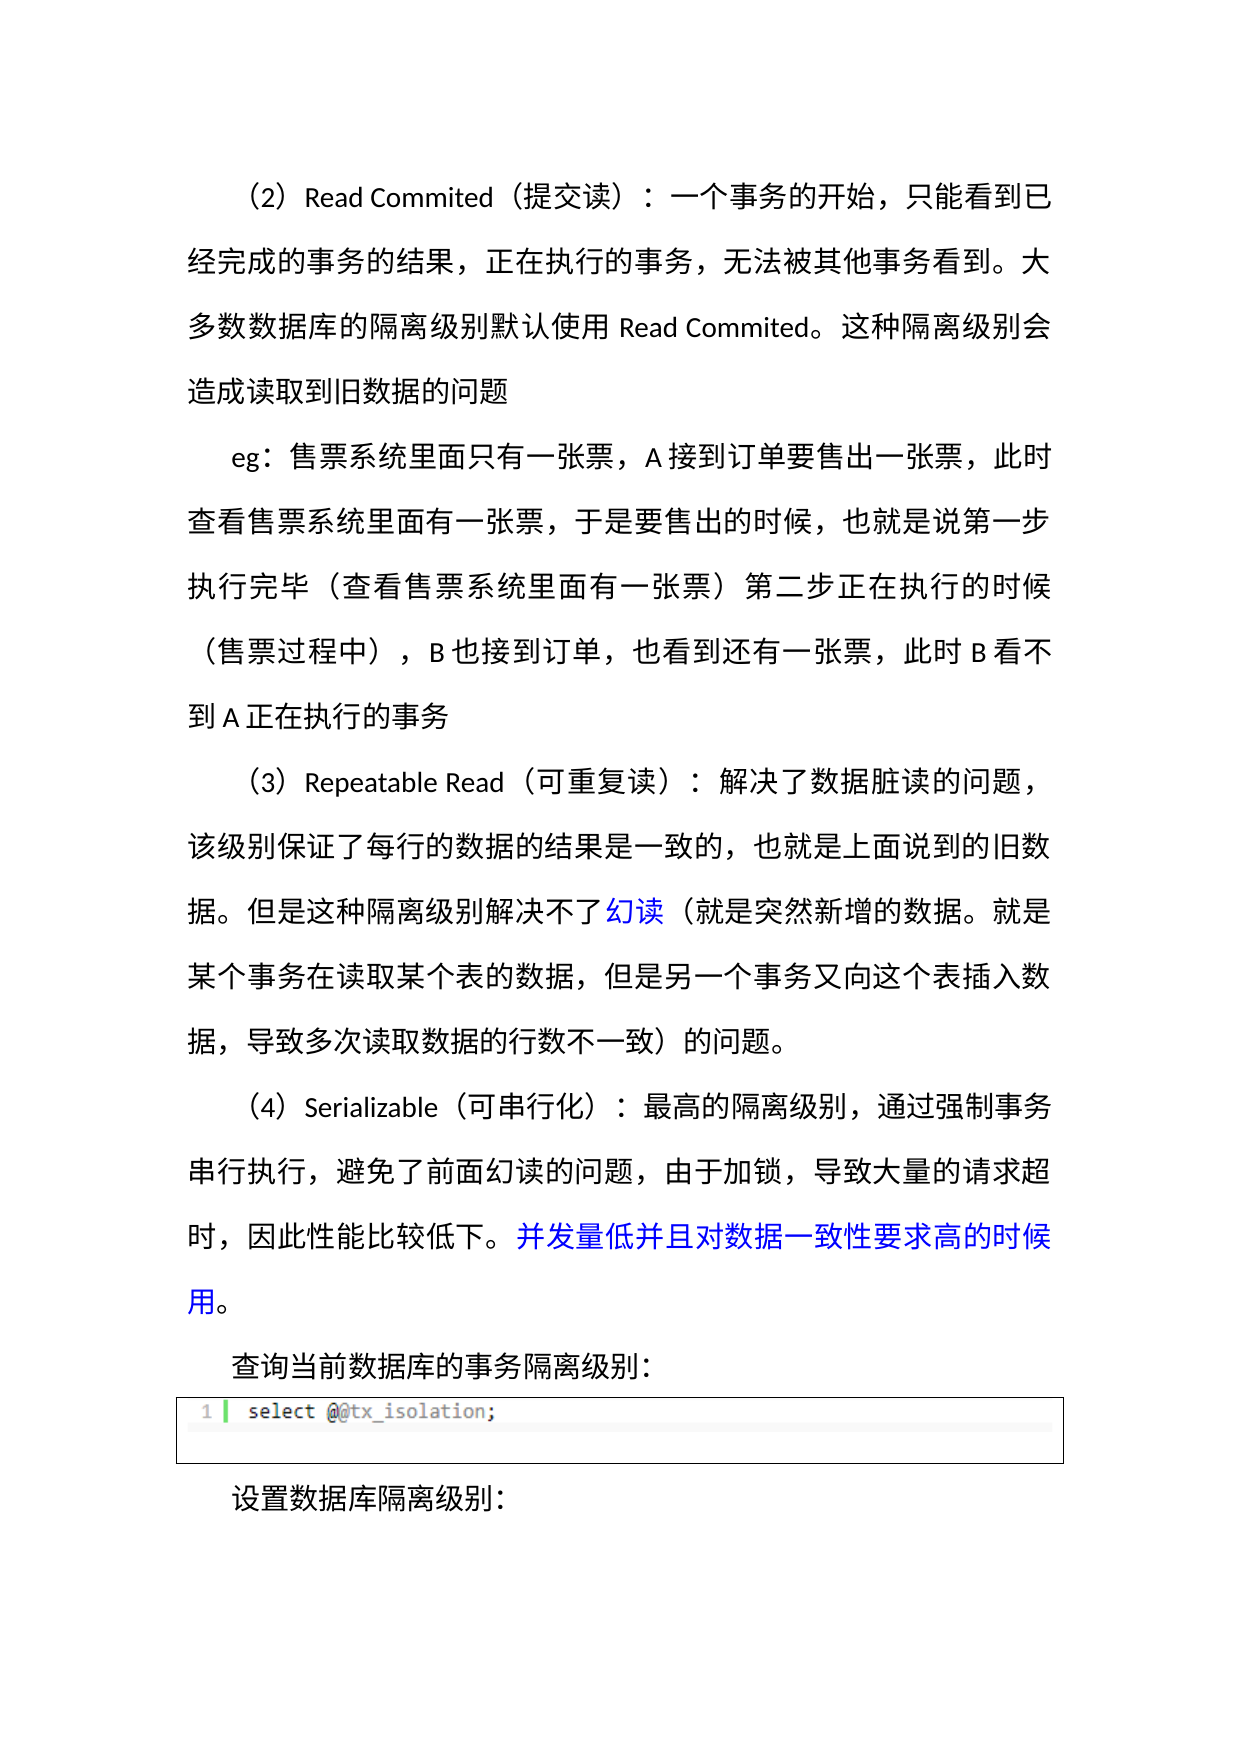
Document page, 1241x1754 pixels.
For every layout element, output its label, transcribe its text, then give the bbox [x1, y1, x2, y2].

text eg：售票系统里面只有一张票，A接到订单要售出一张票，此时查看售票系统里面有一张票，于是要售出的时候，也就是说第一步执行完毕（查看售票系统里面有一张票）第二步正在执行的时候（售票过程中），B也接到订单，也看到还有一张票，此时B看不到A正在执行的事务 [187, 422, 1053, 747]
list Read Commited（提交读）：一个事务的开始，只能看到已经完成的事务的结果，正在执行的事务，无法被其他事务看到。大多数数据库的隔离级别默认使用Read Commited。这种隔离级别会造成读取到旧数据的问题 [187, 162, 1053, 422]
text 查询当前数据库的事务隔离级别： [187, 1332, 1053, 1397]
list Serializable（可串行化）：最高的隔离级别，通过强制事务串行执行，避免了前面幻读的问题，由于加锁，导致大量的请求超时，因此性能比较低下。并发量低并且对数据一致性要求高的时候用。 [187, 1072, 1053, 1332]
table_header [177, 1398, 1063, 1463]
picture [187, 1398, 1053, 1432]
list Repeatable Read（可重复读）：解决了数据脏读的问题，该级别保证了每行的数据的结果是一致的，也就是上面说到的旧数据。但是这种隔离级别解决不了幻读（就是突然新增的数据。就是某个事务在读取某个表的数据，但是另一个事务又向这个表插入数据，导致多次读取数据的行数不一致）的问题。 [187, 747, 1053, 1072]
text 设置数据库隔离级别： [187, 1464, 1053, 1529]
